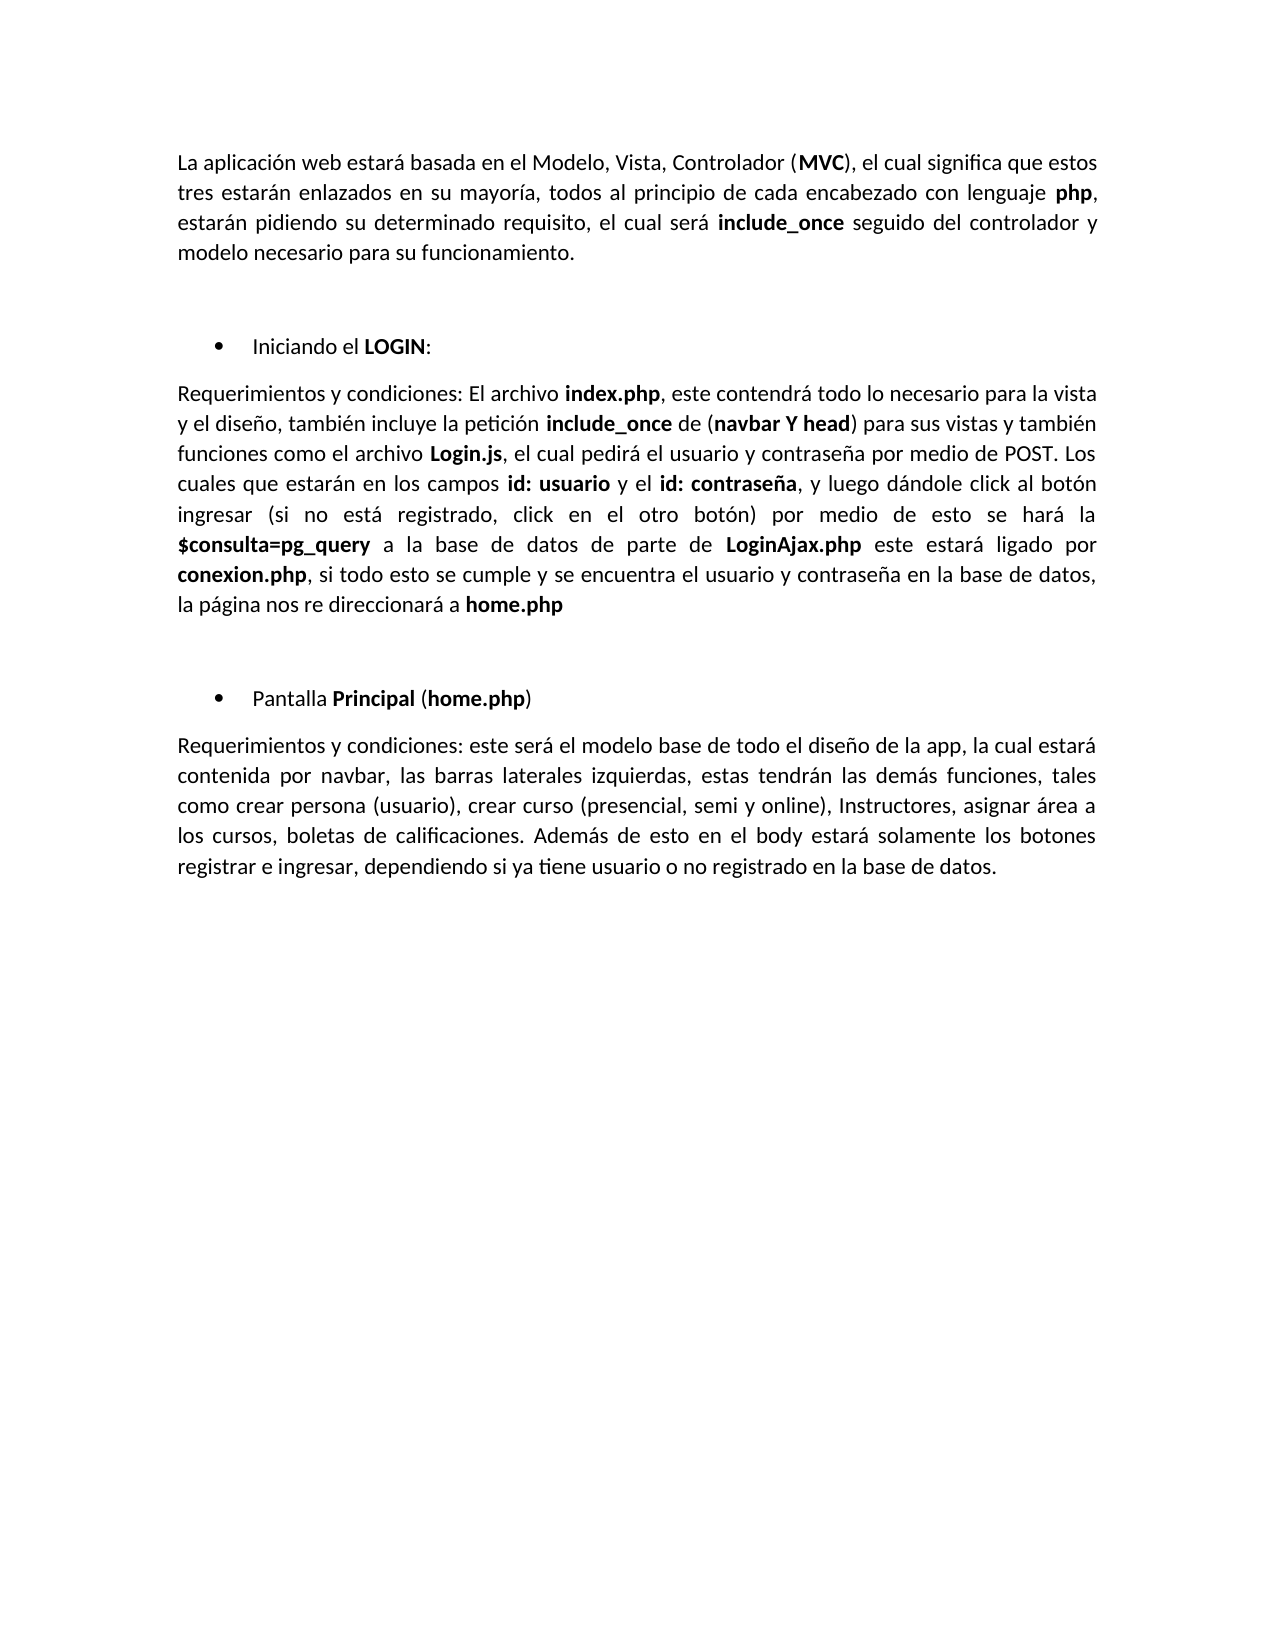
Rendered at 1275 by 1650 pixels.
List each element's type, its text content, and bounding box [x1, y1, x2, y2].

list Iniciando el LOGIN: [215, 332, 1098, 360]
text La aplicación web estará basada en el Modelo, Vista, Controlador (MVC), el cual significa que estos tres estarán enlazados en su mayoría, todos al principio de cada encabezado con lenguaje php, estarán pidiendo su determinado requisito, el cual será include_once seguido del controlador y modelo necesario para su funcionamiento. [177, 148, 1098, 266]
list Pantalla Principal (home.php) [215, 684, 1098, 712]
text Requerimientos y condiciones: El archivo index.php, este contendrá todo lo necesario para la vista y el diseño, también incluye la petición include_once de (navbar Y head) para sus vistas y también funciones como el archivo Login.js, el cual pedirá el usuario y contraseña por medio de POST. Los cuales que estarán en los campos id: usuario y el id: contraseña, y luego dándole click al botón ingresar (si no está registrado, click en el otro botón) por medio de esto se hará la $consulta=pg_query a la base de datos de parte de LoginAjax.php este estará ligado por conexion.php, si todo esto se cumple y se encuentra el usuario y contraseña en la base de datos, la página nos re direccionará a home.php [177, 379, 1098, 618]
text Requerimientos y condiciones: este será el modelo base de todo el diseño de la app, la cual estará contenida por navbar, las barras laterales izquierdas, estas tendrán las demás funciones, tales como crear persona (usuario), crear curso (presencial, semi y online), Instructores, asignar área a los cursos, boletas de calificaciones. Además de esto en el body estará solamente los botones registrar e ingresar, dependiendo si ya tiene usuario o no registrado en la base de datos. [177, 731, 1098, 880]
